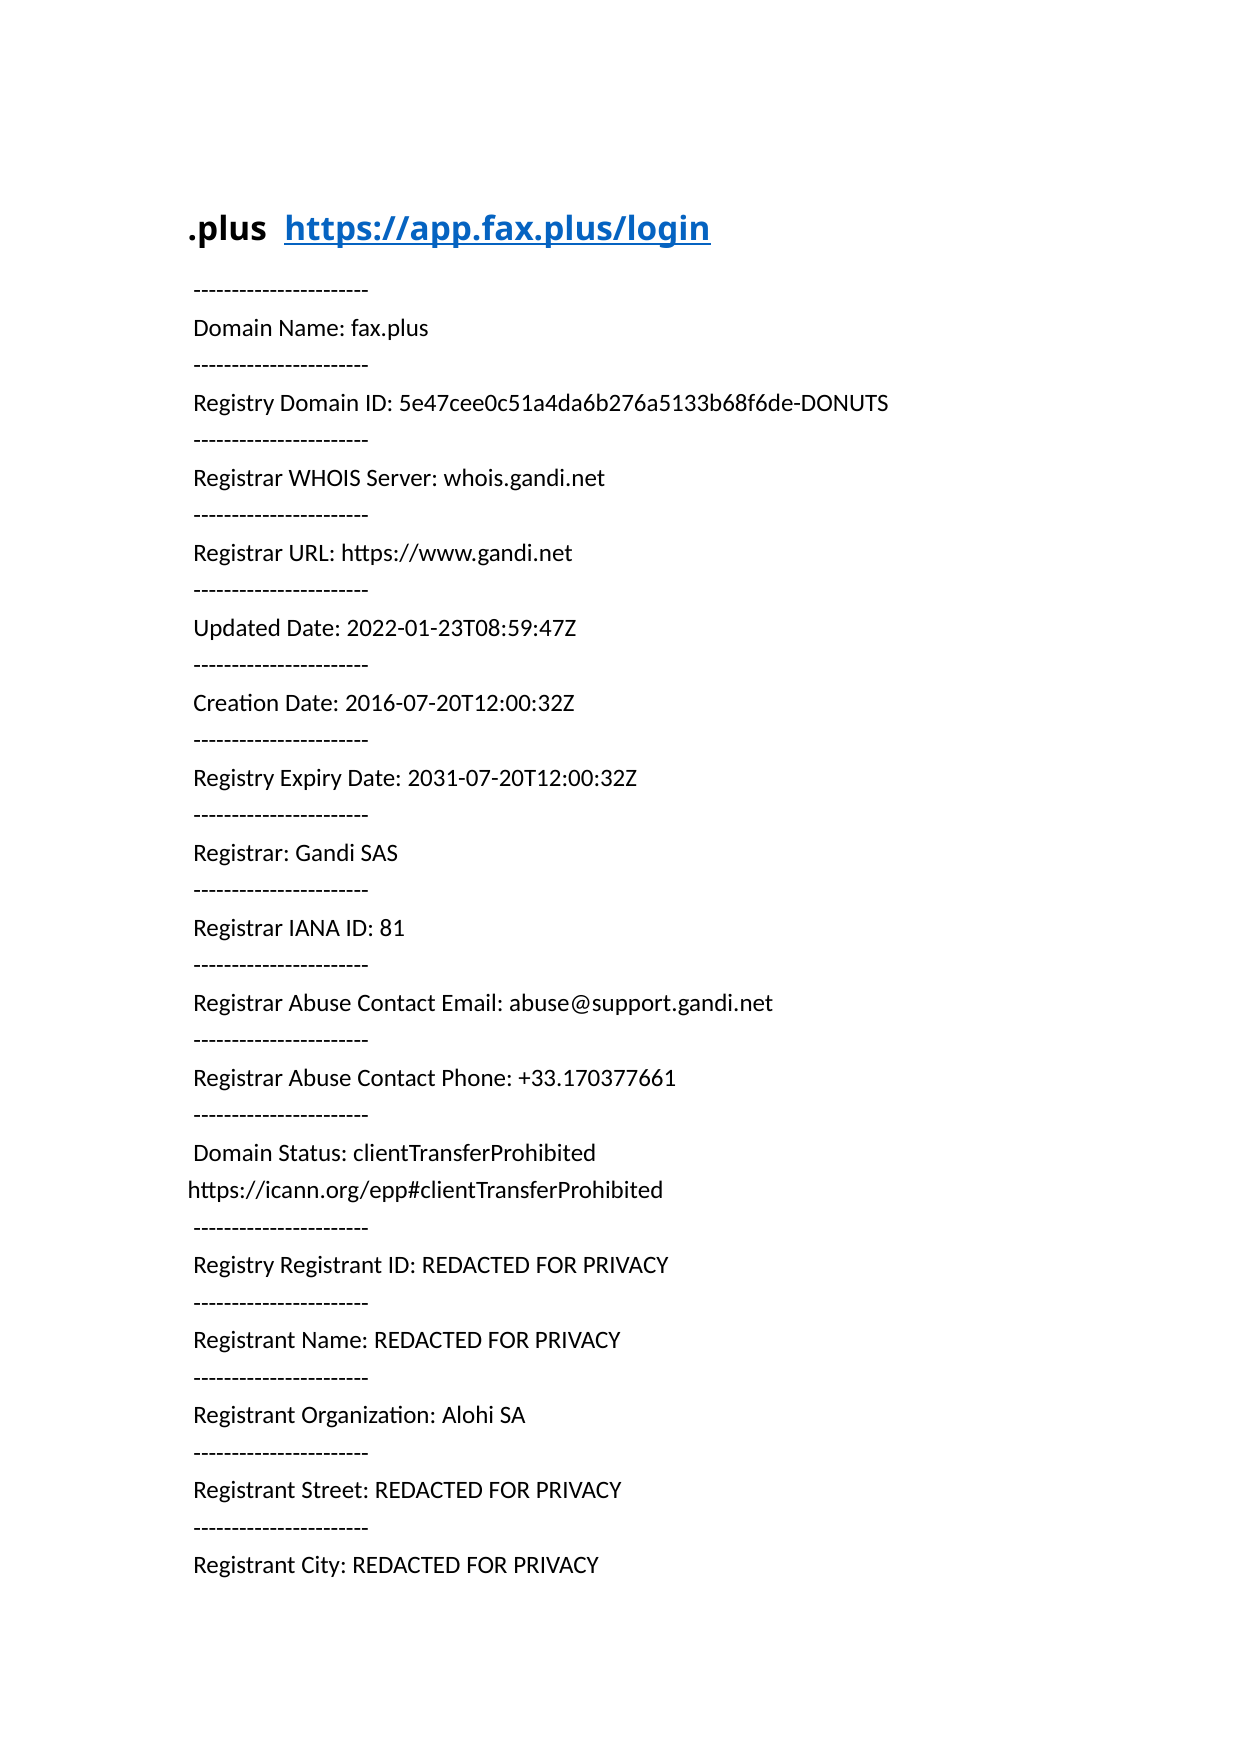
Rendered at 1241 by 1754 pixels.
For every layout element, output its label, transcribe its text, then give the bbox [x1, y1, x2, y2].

text Registrant Organization: Alohi SA [187, 1396, 1053, 1433]
text Registry Domain ID: 5e47cee0c51a4da6b276a5133b68f6de-DONUTS [187, 383, 1053, 421]
text Registrant Street: REDACTED FOR PRIVACY [187, 1471, 1053, 1508]
text Registrar Abuse Contact Phone: +33.170377661 [187, 1058, 1053, 1096]
text Updated Date: 2022-01-23T08:59:47Z [187, 608, 1053, 646]
text ----------------------- [187, 271, 1053, 308]
text ----------------------- [187, 421, 1053, 458]
text Registrar WHOIS Server: whois.gandi.net [187, 458, 1053, 496]
text Creation Date: 2016-07-20T12:00:32Z [187, 683, 1053, 721]
text ----------------------- [187, 796, 1053, 833]
text ----------------------- [187, 1021, 1053, 1058]
text ----------------------- [187, 1283, 1053, 1321]
text ----------------------- [187, 346, 1053, 383]
text Registry Registrant ID: REDACTED FOR PRIVACY [187, 1246, 1053, 1283]
text ----------------------- [187, 1508, 1053, 1546]
text Domain Name: fax.plus [187, 308, 1053, 346]
text Registrar URL: https://www.gandi.net [187, 533, 1053, 571]
text Registry Expiry Date: 2031-07-20T12:00:32Z [187, 758, 1053, 796]
text ----------------------- [187, 1208, 1053, 1246]
text ----------------------- [187, 721, 1053, 758]
text Registrar: Gandi SAS [187, 833, 1053, 871]
text ----------------------- [187, 871, 1053, 908]
text Registrant City: REDACTED FOR PRIVACY [187, 1546, 1053, 1583]
text ----------------------- [187, 946, 1053, 983]
text Registrant Name: REDACTED FOR PRIVACY [187, 1321, 1053, 1358]
text ----------------------- [187, 1358, 1053, 1396]
text ----------------------- [187, 1433, 1053, 1471]
text Registrar Abuse Contact Email: abuse@support.gandi.net [187, 983, 1053, 1021]
text Registrar IANA ID: 81 [187, 908, 1053, 946]
title .plus https://app.fax.plus/login [187, 189, 1053, 264]
text ----------------------- [187, 496, 1053, 533]
text ----------------------- [187, 1096, 1053, 1133]
text Domain Status: clientTransferProhibited https://icann.org/epp#clientTransferProhibited [187, 1133, 1053, 1208]
text ----------------------- [187, 571, 1053, 608]
text ----------------------- [187, 646, 1053, 683]
